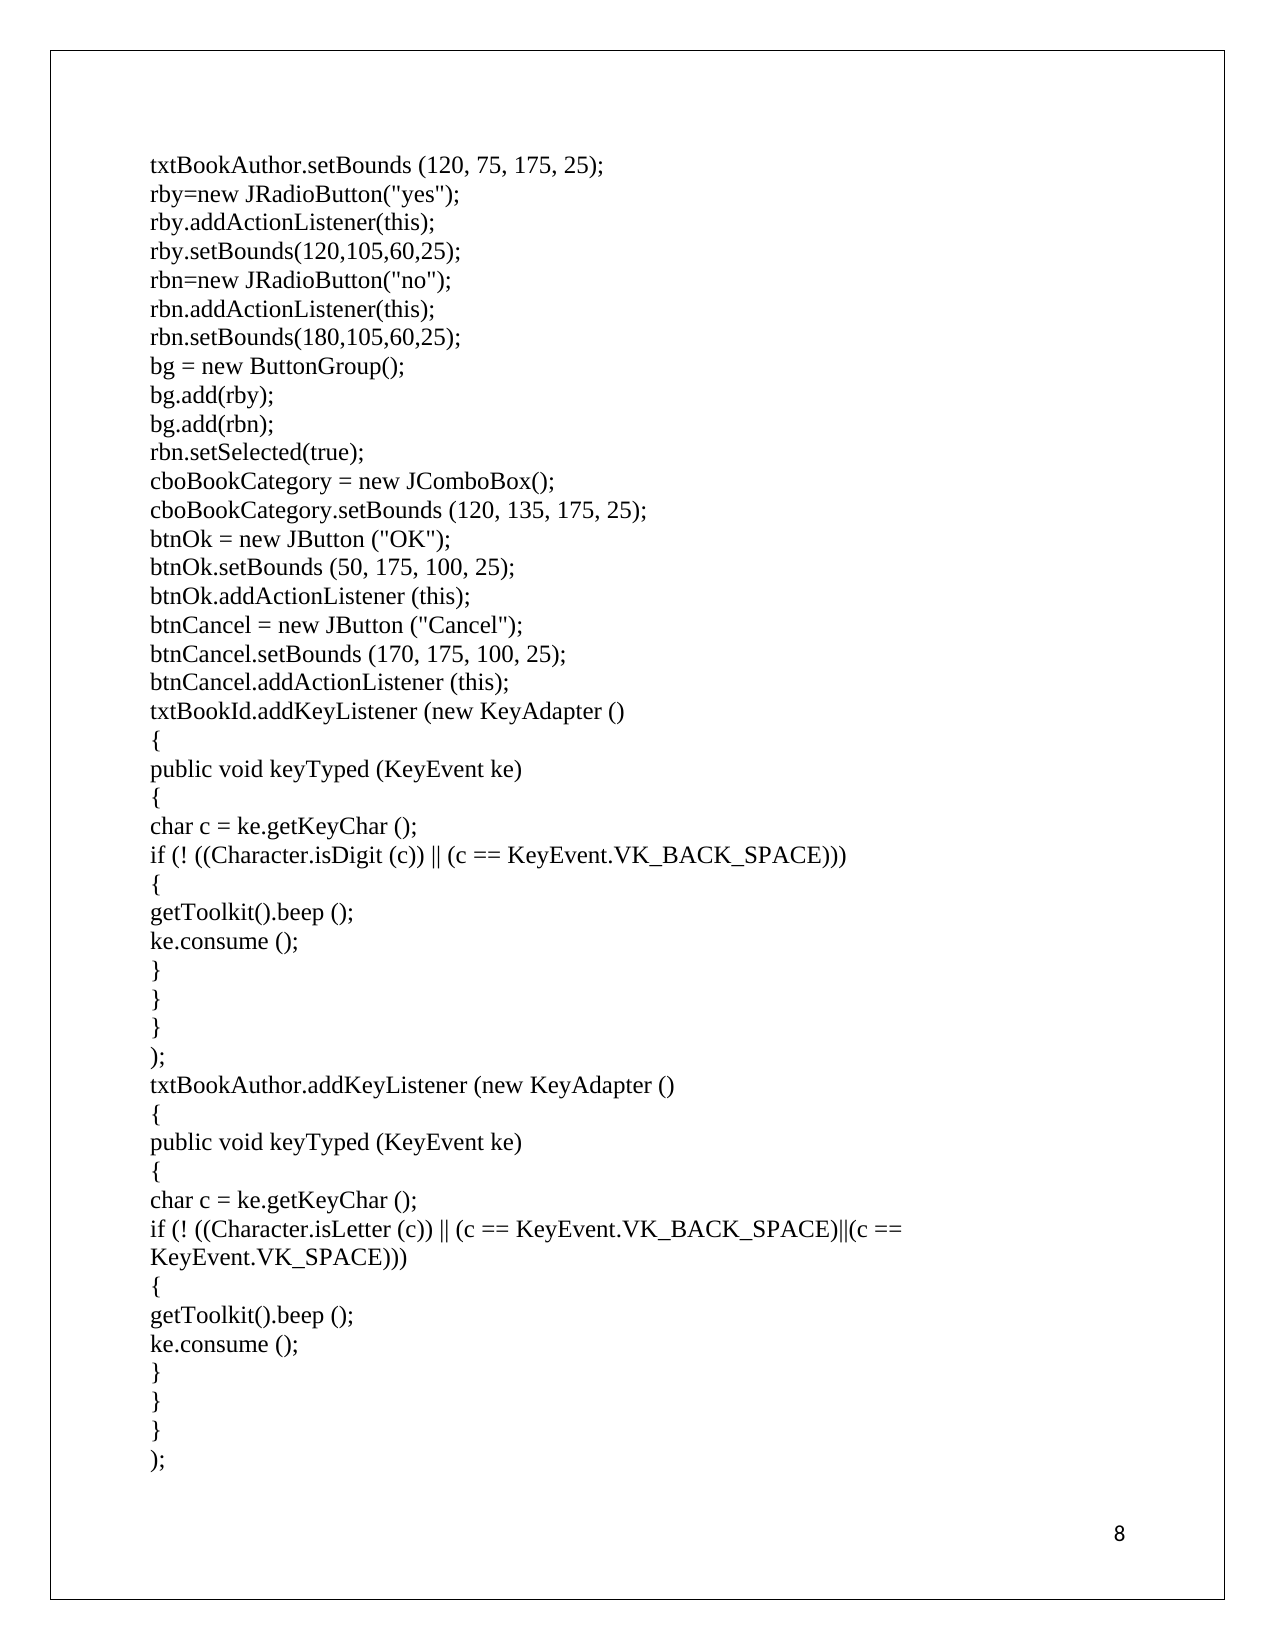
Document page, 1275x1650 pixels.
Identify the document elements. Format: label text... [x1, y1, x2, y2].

text btnOk = new JButton ("OK"); [150, 524, 1125, 552]
text rby.setBounds(120,105,60,25); [150, 236, 1125, 265]
text { [150, 1099, 1125, 1127]
text btnCancel = new JButton ("Cancel"); [150, 610, 1125, 639]
text { [150, 782, 1125, 811]
text txtBookAuthor.setBounds (120, 75, 175, 25); [150, 150, 1125, 179]
text { [150, 869, 1125, 897]
text } [150, 1415, 1125, 1444]
text txtBookId.addKeyListener (new KeyAdapter () [150, 696, 1125, 725]
text } [150, 955, 1125, 984]
text rby=new JRadioButton("yes"); [150, 179, 1125, 207]
text { [150, 725, 1125, 754]
text public void keyTyped (KeyEvent ke) [150, 754, 1125, 782]
text char c = ke.getKeyChar (); [150, 1185, 1125, 1214]
text char c = ke.getKeyChar (); [150, 811, 1125, 840]
text txtBookAuthor.addKeyListener (new KeyAdapter () [150, 1070, 1125, 1099]
text ke.consume (); [150, 926, 1125, 955]
text } [150, 1012, 1125, 1041]
text } [150, 984, 1125, 1012]
text btnOk.setBounds (50, 175, 100, 25); [150, 552, 1125, 581]
text cboBookCategory = new JComboBox(); [150, 466, 1125, 495]
text } [150, 1357, 1125, 1386]
text btnOk.addActionListener (this); [150, 581, 1125, 610]
text ke.consume (); [150, 1329, 1125, 1357]
text rbn.setSelected(true); [150, 437, 1125, 466]
text bg.add(rby); [150, 380, 1125, 409]
text rbn=new JRadioButton("no"); [150, 265, 1125, 294]
text btnCancel.addActionListener (this); [150, 667, 1125, 696]
text rbn.setBounds(180,105,60,25); [150, 322, 1125, 351]
text { [150, 1156, 1125, 1185]
text ); [150, 1444, 1125, 1472]
text { [150, 1271, 1125, 1300]
text rbn.addActionListener(this); [150, 294, 1125, 322]
text ); [150, 1041, 1125, 1070]
text public void keyTyped (KeyEvent ke) [150, 1127, 1125, 1156]
text cboBookCategory.setBounds (120, 135, 175, 25); [150, 495, 1125, 524]
text if (! ((Character.isDigit (c)) || (c == KeyEvent.VK_BACK_SPACE))) [150, 840, 1125, 869]
text rby.addActionListener(this); [150, 207, 1125, 236]
text bg = new ButtonGroup(); [150, 351, 1125, 380]
text getToolkit().beep (); [150, 897, 1125, 926]
text bg.add(rbn); [150, 409, 1125, 437]
text btnCancel.setBounds (170, 175, 100, 25); [150, 639, 1125, 667]
text getToolkit().beep (); [150, 1300, 1125, 1329]
text } [150, 1386, 1125, 1415]
text if (! ((Character.isLetter (c)) || (c == KeyEvent.VK_BACK_SPACE)||(c == KeyEvent.VK_SPACE))) [150, 1214, 1125, 1271]
